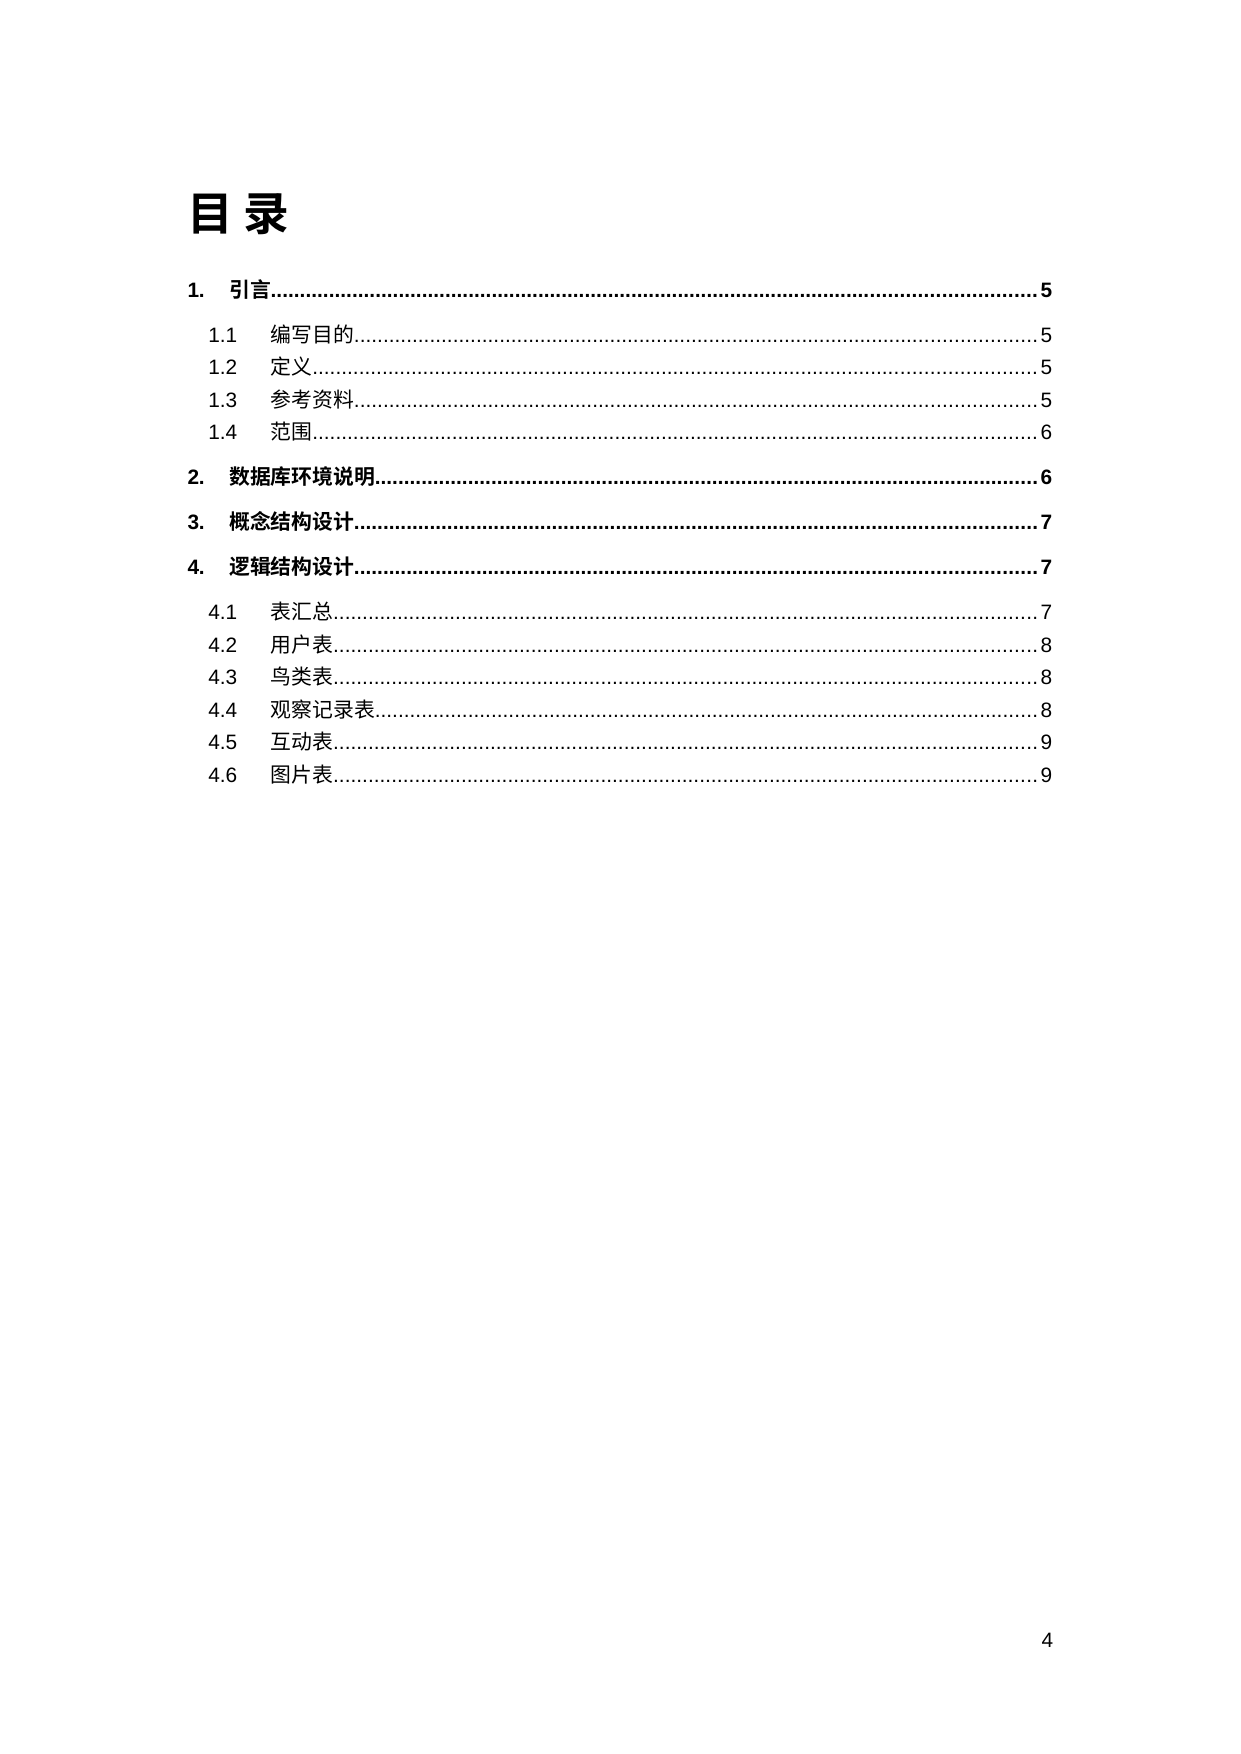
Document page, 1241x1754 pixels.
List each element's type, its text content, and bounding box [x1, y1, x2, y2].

text 1.3 参考资料 5 [208, 382, 1053, 414]
text 1. 引言 5 [187, 272, 1053, 304]
text 目 录 [187, 162, 1053, 259]
text 4.2 用户表 8 [208, 627, 1053, 659]
text 4.4 观察记录表 8 [208, 692, 1053, 724]
text 1.4 范围 6 [208, 414, 1053, 447]
text 2. 数据库环境说明 6 [187, 459, 1053, 492]
text 4.1 表汇总 7 [208, 594, 1053, 627]
text 4.3 鸟类表 8 [208, 659, 1053, 692]
text 1.2 定义 5 [208, 349, 1053, 382]
text 1.1 编写目的 5 [208, 317, 1053, 349]
text 4.6 图片表 9 [208, 757, 1053, 789]
text 4.5 互动表 9 [208, 724, 1053, 757]
text 4. 逻辑结构设计 7 [187, 549, 1053, 582]
text 3. 概念结构设计 7 [187, 504, 1053, 537]
